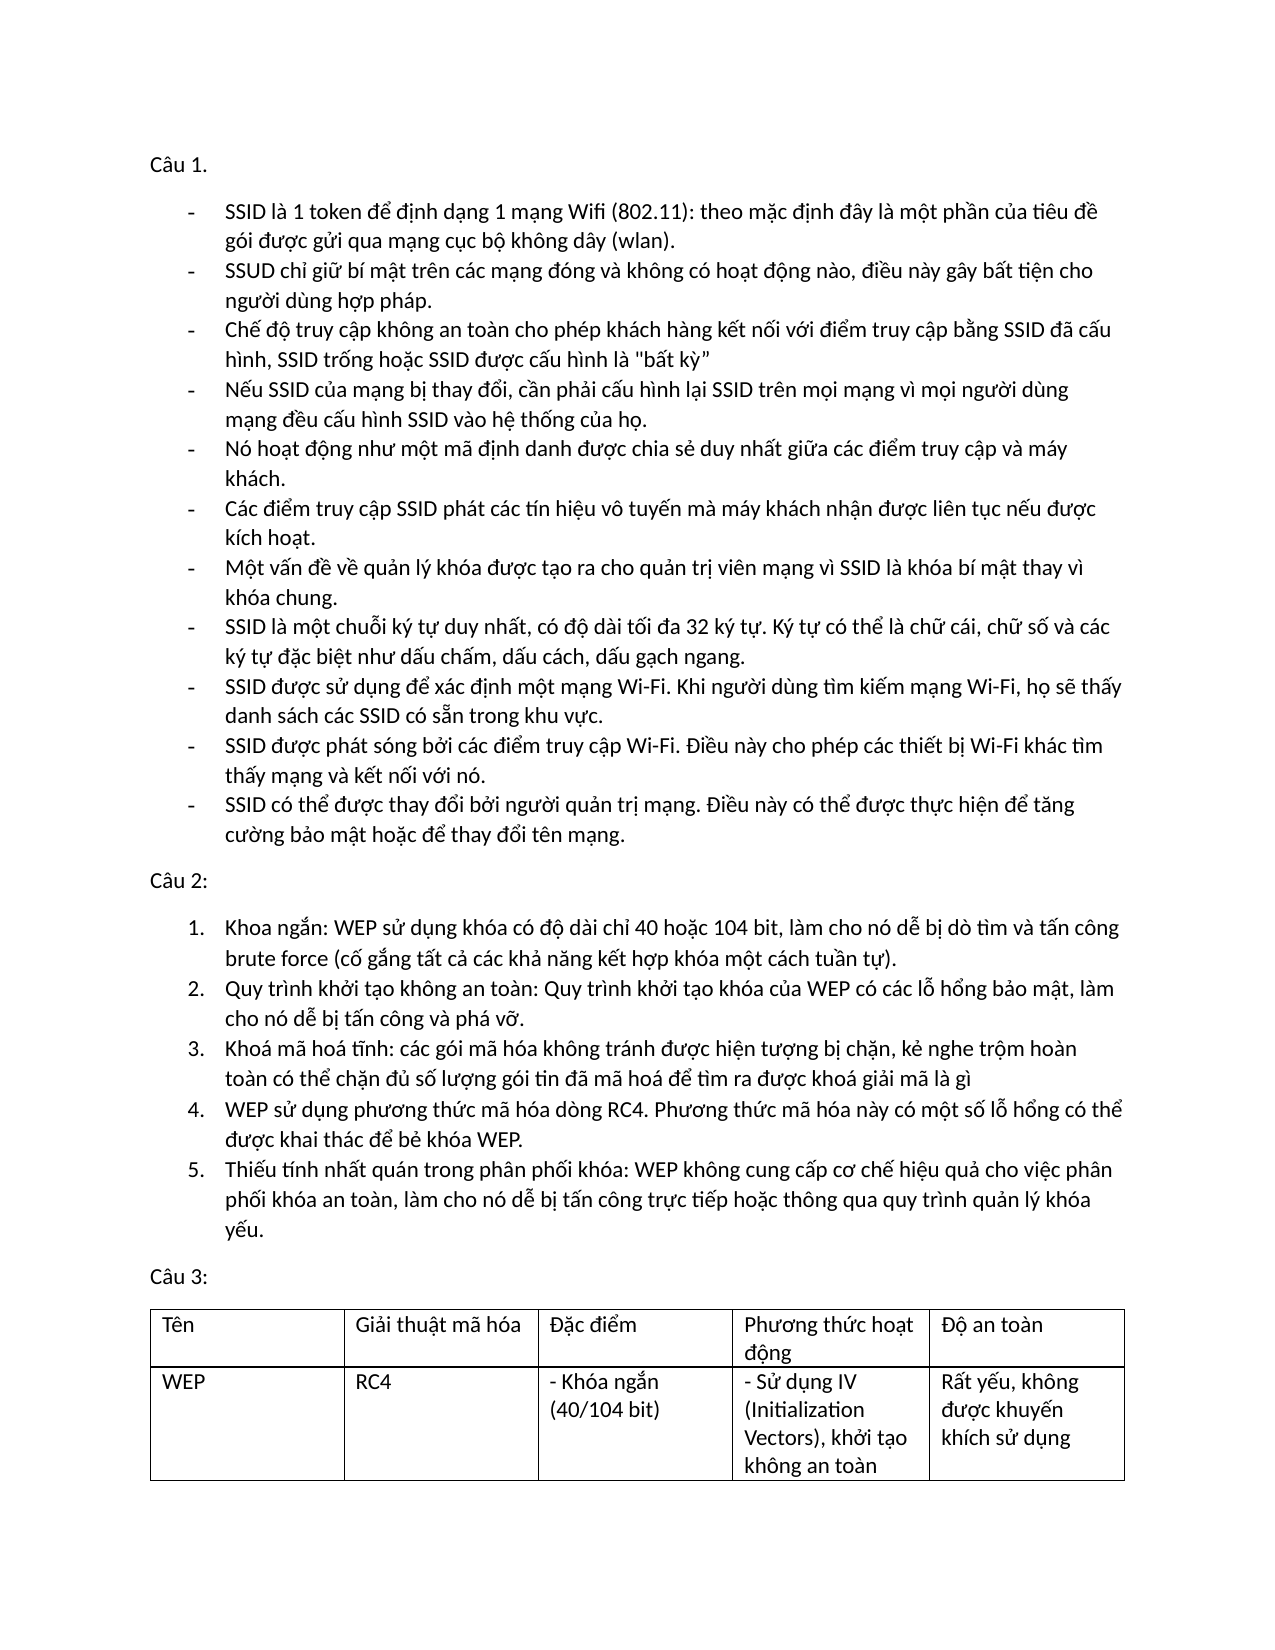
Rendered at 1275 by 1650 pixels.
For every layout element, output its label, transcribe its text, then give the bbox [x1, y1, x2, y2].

table_cell Rất yếu, không được khuyến khích sử dụng [930, 1368, 1124, 1479]
table_header Tên [151, 1310, 344, 1366]
list SSID được sử dụng để xác định một mạng Wi-Fi. Khi người dùng tìm kiếm mạng Wi-Fi, họ sẽ thấy danh sách các SSID có sẵn trong khu vực. [187, 672, 1125, 729]
table_header Đặc điểm [539, 1310, 732, 1366]
table_cell RC4 [345, 1368, 538, 1479]
list Khoa ngắn: WEP sử dụng khóa có độ dài chỉ 40 hoặc 104 bit, làm cho nó dễ bị dò tìm và tấn công brute force (cố gắng tất cả các khả năng kết hợp khóa một cách tuần tự). [187, 913, 1125, 972]
table_cell - Khóa ngắn (40/104 bit) [539, 1368, 732, 1479]
table_cell - Sử dụng IV (Initialization Vectors), khởi tạo không an toàn [733, 1368, 929, 1479]
list SSID có thể được thay đổi bởi người quản trị mạng. Điều này có thể được thực hiện để tăng cường bảo mật hoặc để thay đổi tên mạng. [187, 791, 1125, 848]
list Nếu SSID của mạng bị thay đổi, cần phải cấu hình lại SSID trên mọi mạng vì mọi người dùng mạng đều cấu hình SSID vào hệ thống của họ. [187, 375, 1125, 433]
text Câu 2: [150, 867, 1125, 895]
table_header Phương thức hoạt động [733, 1310, 929, 1366]
list Chế độ truy cập không an toàn cho phép khách hàng kết nối với điểm truy cập bằng SSID đã cấu hình, SSID trống hoặc SSID được cấu hình là "bất kỳ” [187, 316, 1125, 373]
list Các điểm truy cập SSID phát các tín hiệu vô tuyến mà máy khách nhận được liên tục nếu được kích hoạt. [187, 494, 1125, 551]
table_cell WEP [151, 1368, 344, 1479]
text Câu 1. [150, 150, 1125, 178]
table_header Độ an toàn [930, 1310, 1124, 1366]
list SSID được phát sóng bởi các điểm truy cập Wi-Fi. Điều này cho phép các thiết bị Wi-Fi khác tìm thấy mạng và kết nối với nó. [187, 731, 1125, 789]
table_header Giải thuật mã hóa [345, 1310, 538, 1366]
list Nó hoạt động như một mã định danh được chia sẻ duy nhất giữa các điểm truy cập và máy khách. [187, 434, 1125, 492]
list SSID là một chuỗi ký tự duy nhất, có độ dài tối đa 32 ký tự. Ký tự có thể là chữ cái, chữ số và các ký tự đặc biệt như dấu chấm, dấu cách, dấu gạch ngang. [187, 612, 1125, 670]
list WEP sử dụng phương thức mã hóa dòng RC4. Phương thức mã hóa này có một số lỗ hổng có thể được khai thác để bẻ khóa WEP. [187, 1095, 1125, 1153]
list Thiếu tính nhất quán trong phân phối khóa: WEP không cung cấp cơ chế hiệu quả cho việc phân phối khóa an toàn, làm cho nó dễ bị tấn công trực tiếp hoặc thông qua quy trình quản lý khóa yếu. [187, 1155, 1125, 1244]
list SSUD chỉ giữ bí mật trên các mạng đóng và không có hoạt động nào, điều này gây bất tiện cho người dùng hợp pháp. [187, 256, 1125, 314]
list Một vấn đề về quản lý khóa được tạo ra cho quản trị viên mạng vì SSID là khóa bí mật thay vì khóa chung. [187, 553, 1125, 611]
text Câu 3: [150, 1262, 1125, 1291]
list Khoá mã hoá tĩnh: các gói mã hóa không tránh được hiện tượng bị chặn, kẻ nghe trộm hoàn toàn có thể chặn đủ số lượng gói tin đã mã hoá để tìm ra được khoá giải mã là gì [187, 1034, 1125, 1093]
list SSID là 1 token để định dạng 1 mạng Wifi (802.11): theo mặc định đây là một phần của tiêu đề gói được gửi qua mạng cục bộ không dây (wlan). [187, 197, 1125, 254]
list Quy trình khởi tạo không an toàn: Quy trình khởi tạo khóa của WEP có các lỗ hổng bảo mật, làm cho nó dễ bị tấn công và phá vỡ. [187, 974, 1125, 1032]
